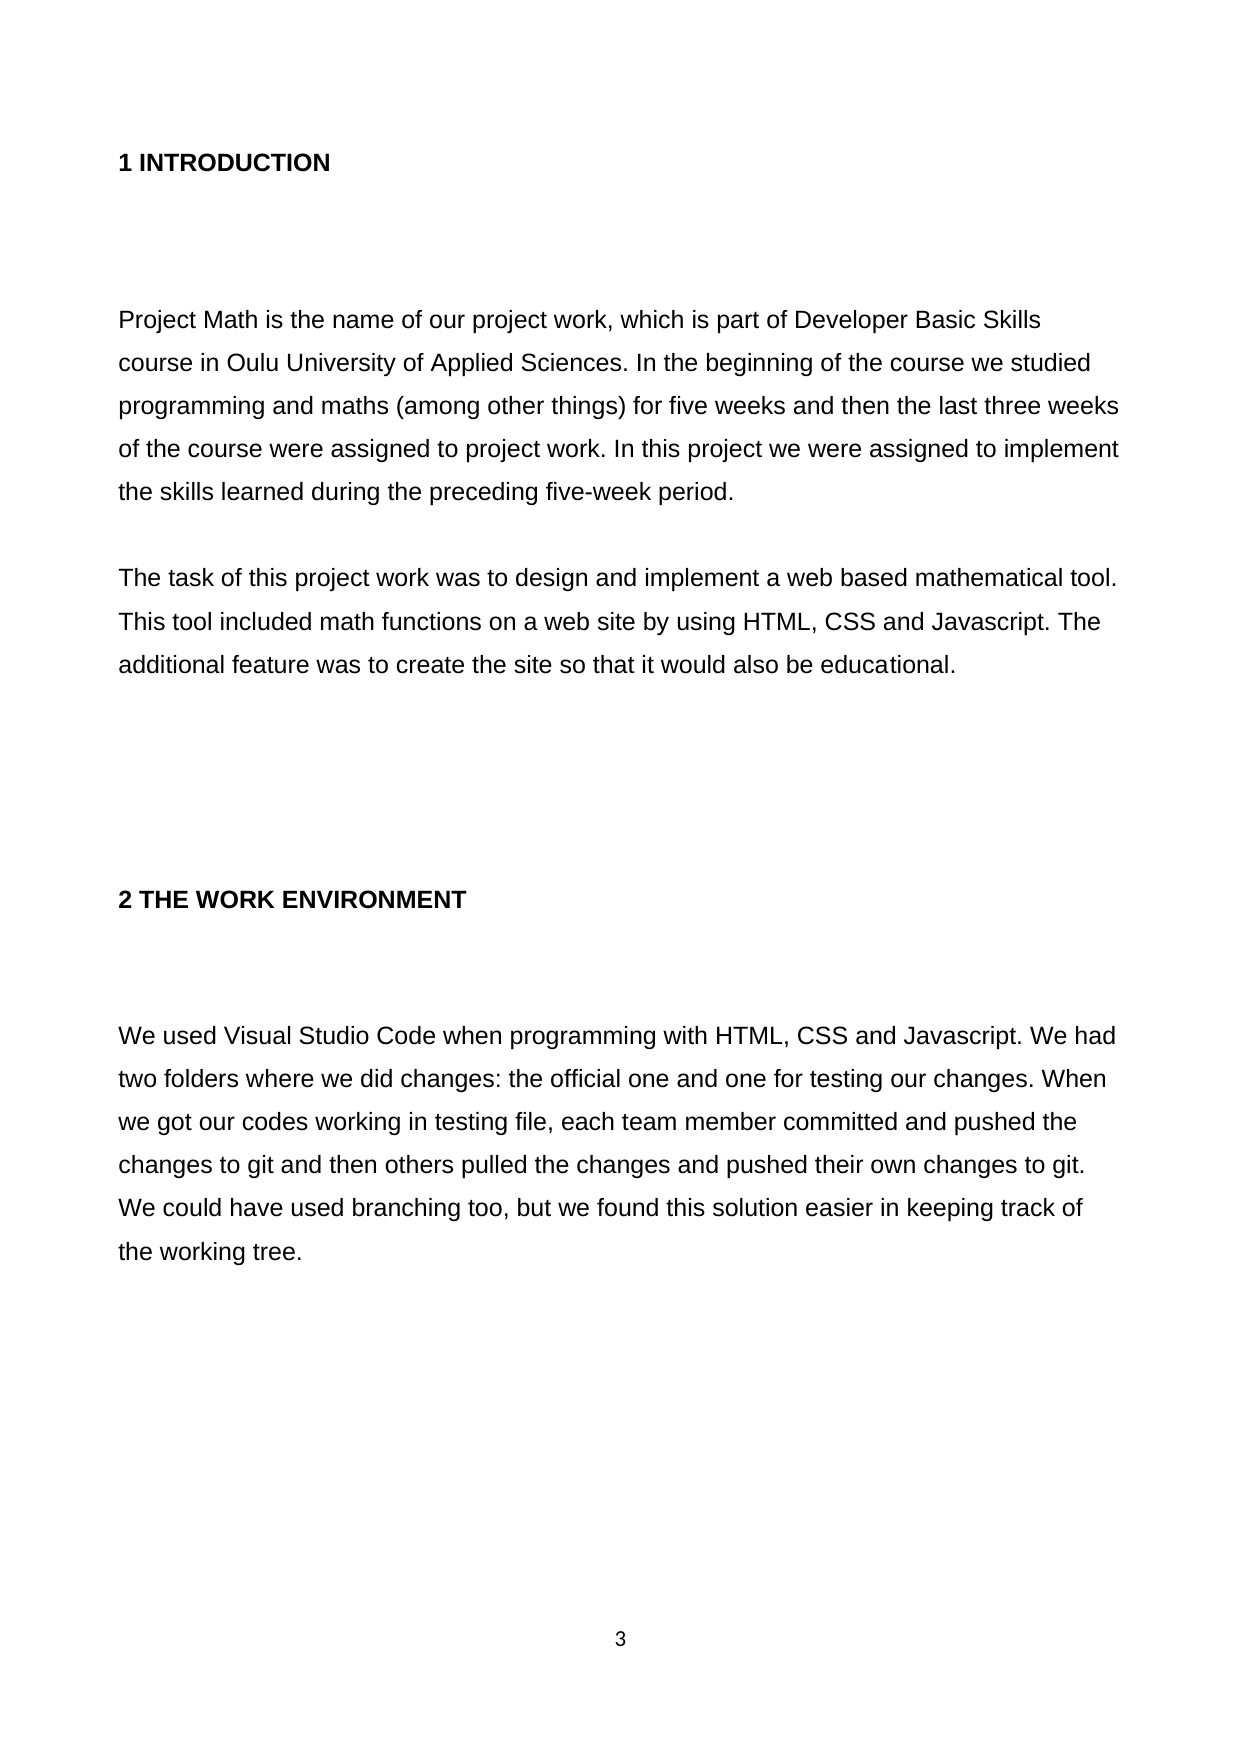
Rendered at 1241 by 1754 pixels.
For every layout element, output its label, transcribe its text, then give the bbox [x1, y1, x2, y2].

subtitle 2 THE WORK ENVIRONMENT [118, 885, 1122, 913]
text Project Math is the name of our project work, which is part of Developer Basic Skills course in Oulu University of Applied Sciences. In the beginning of the course we studied programming and maths (among other things) for five weeks and then the last three weeks of the course were assigned to project work. In this project we were assigned to implement the skills learned during the preceding five-week period. [118, 305, 1122, 506]
text We used Visual Studio Code when programming with HTML, CSS and Javascript. We had two folders where we did changes: the official one and one for testing our changes. When we got our codes working in testing file, each team member committed and pushed the changes to git and then others pulled the changes and pushed their own changes to git. We could have used branching too, but we found this solution easier in keeping track of the working tree. [118, 1021, 1122, 1265]
text The task of this project work was to design and implement a web based mathematical tool. This tool included math functions on a web site by using HTML, CSS and Javascript. The additional feature was to create the site so that it would also be educational. [118, 563, 1122, 678]
subtitle 1 Introduction [118, 148, 1122, 176]
